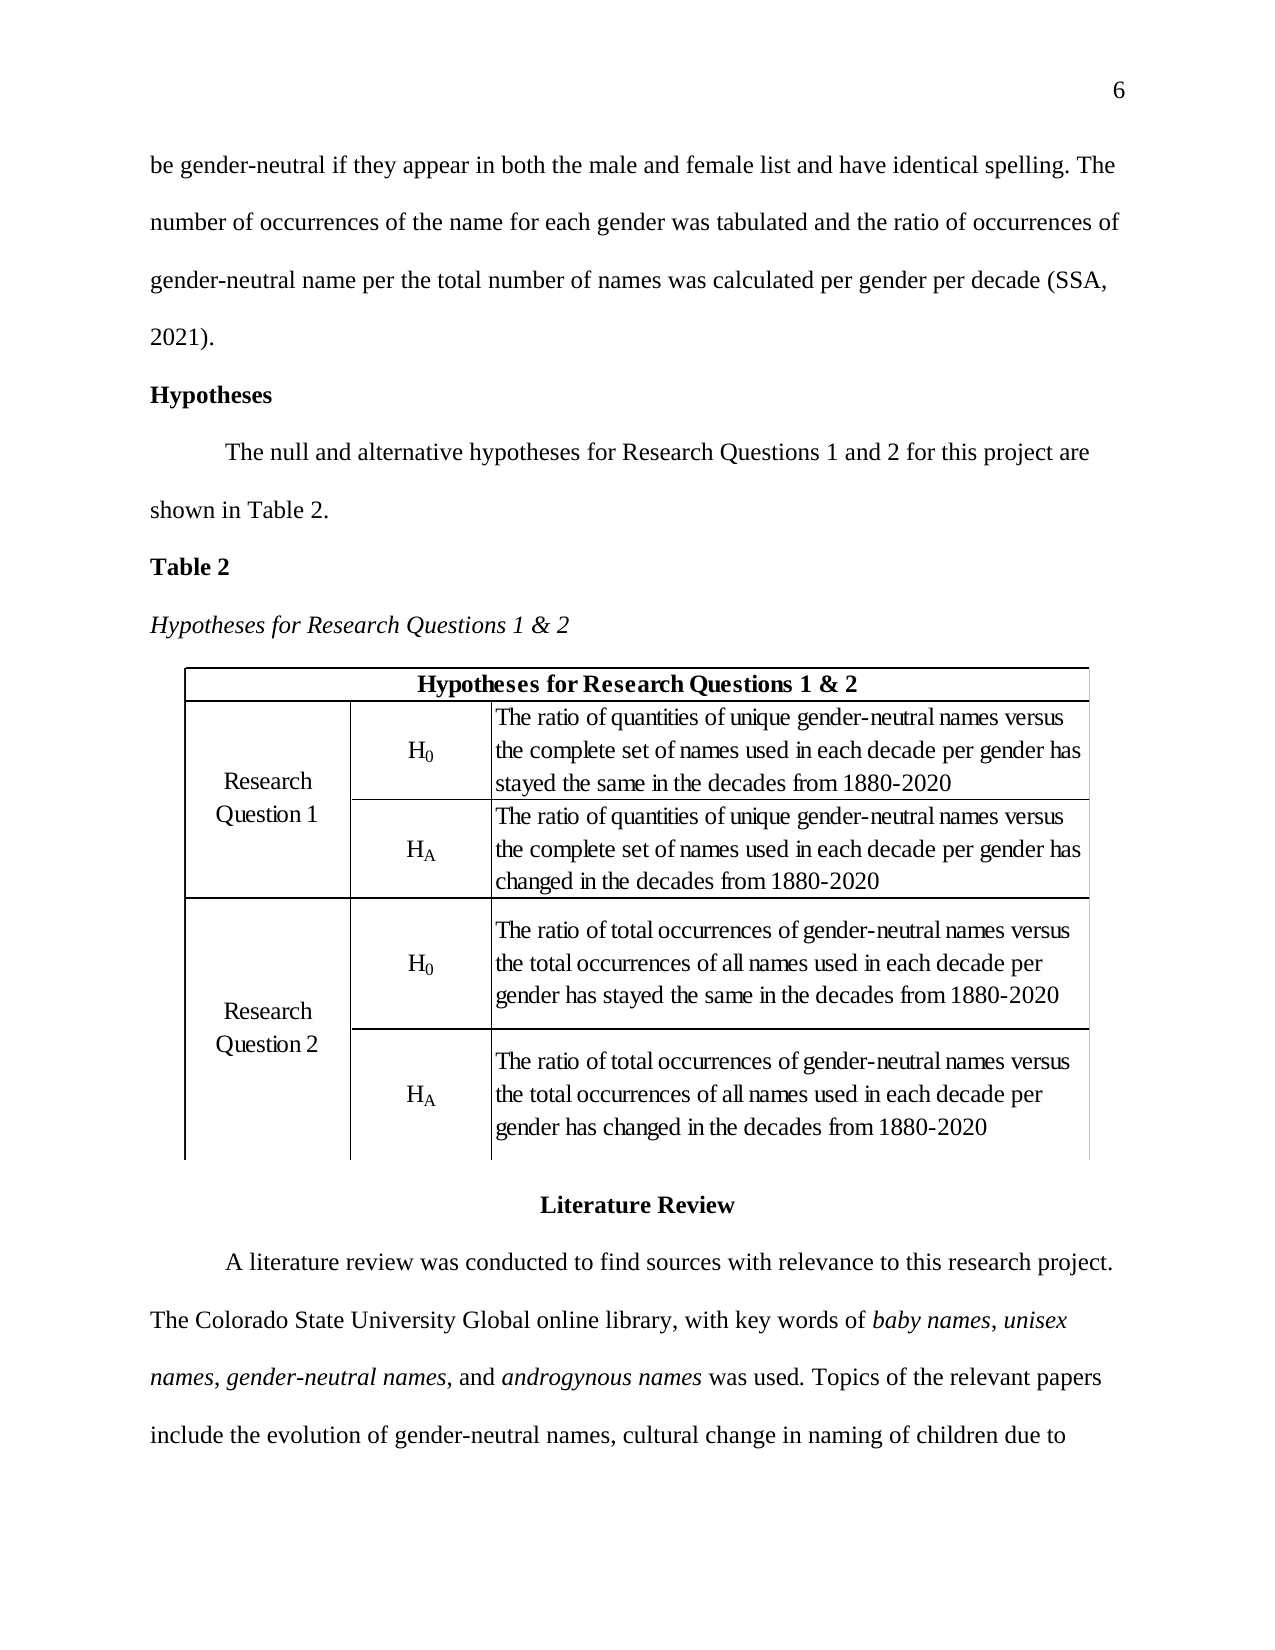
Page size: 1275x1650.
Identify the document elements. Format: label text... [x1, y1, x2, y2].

subtitle Literature Review [150, 1190, 1125, 1219]
text Table 2 [150, 552, 1125, 581]
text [150, 150, 1125, 351]
text The null and alternative hypotheses for Research Questions 1 and 2 for this project are shown in Table 2. [150, 437, 1125, 524]
text Hypotheses for Research Questions 1 & 2 [150, 610, 1125, 639]
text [150, 1247, 1125, 1449]
text Hypotheses [150, 380, 1125, 409]
